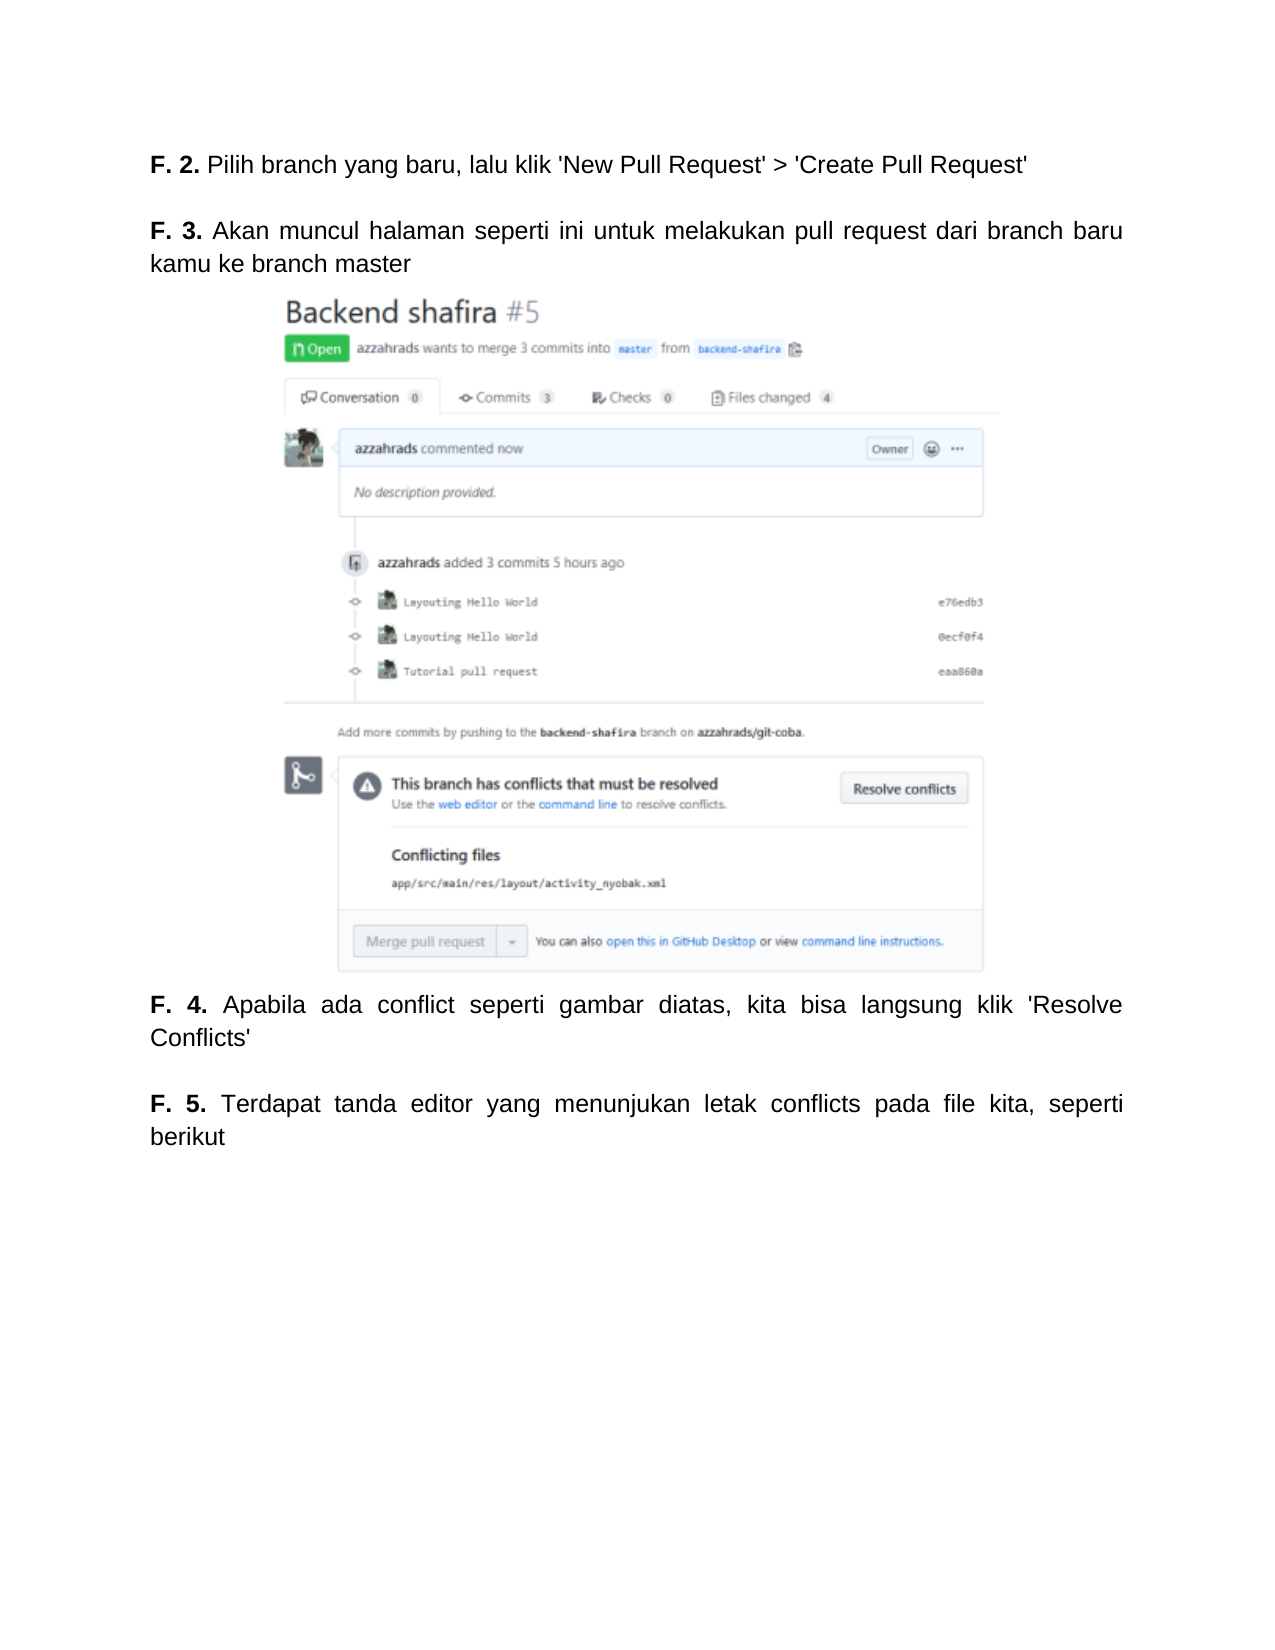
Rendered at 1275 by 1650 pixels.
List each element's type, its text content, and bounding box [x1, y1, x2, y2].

text F. 2. Pilih branch yang baru, lalu klik 'New Pull Request' > 'Create Pull Request' [150, 150, 1125, 179]
text F. 5. Terdapat tanda editor yang menunjukan letak conflicts pada file kita, seperti berikut [150, 1089, 1125, 1151]
text F. 3. Akan muncul halaman seperti ini untuk melakukan pull request dari branch baru kamu ke branch master [150, 216, 1125, 278]
text F. 4. Apabila ada conflict seperti gambar diatas, kita bisa langsung klik 'Resolve Conflicts' [150, 990, 1125, 1052]
picture [276, 282, 1000, 986]
